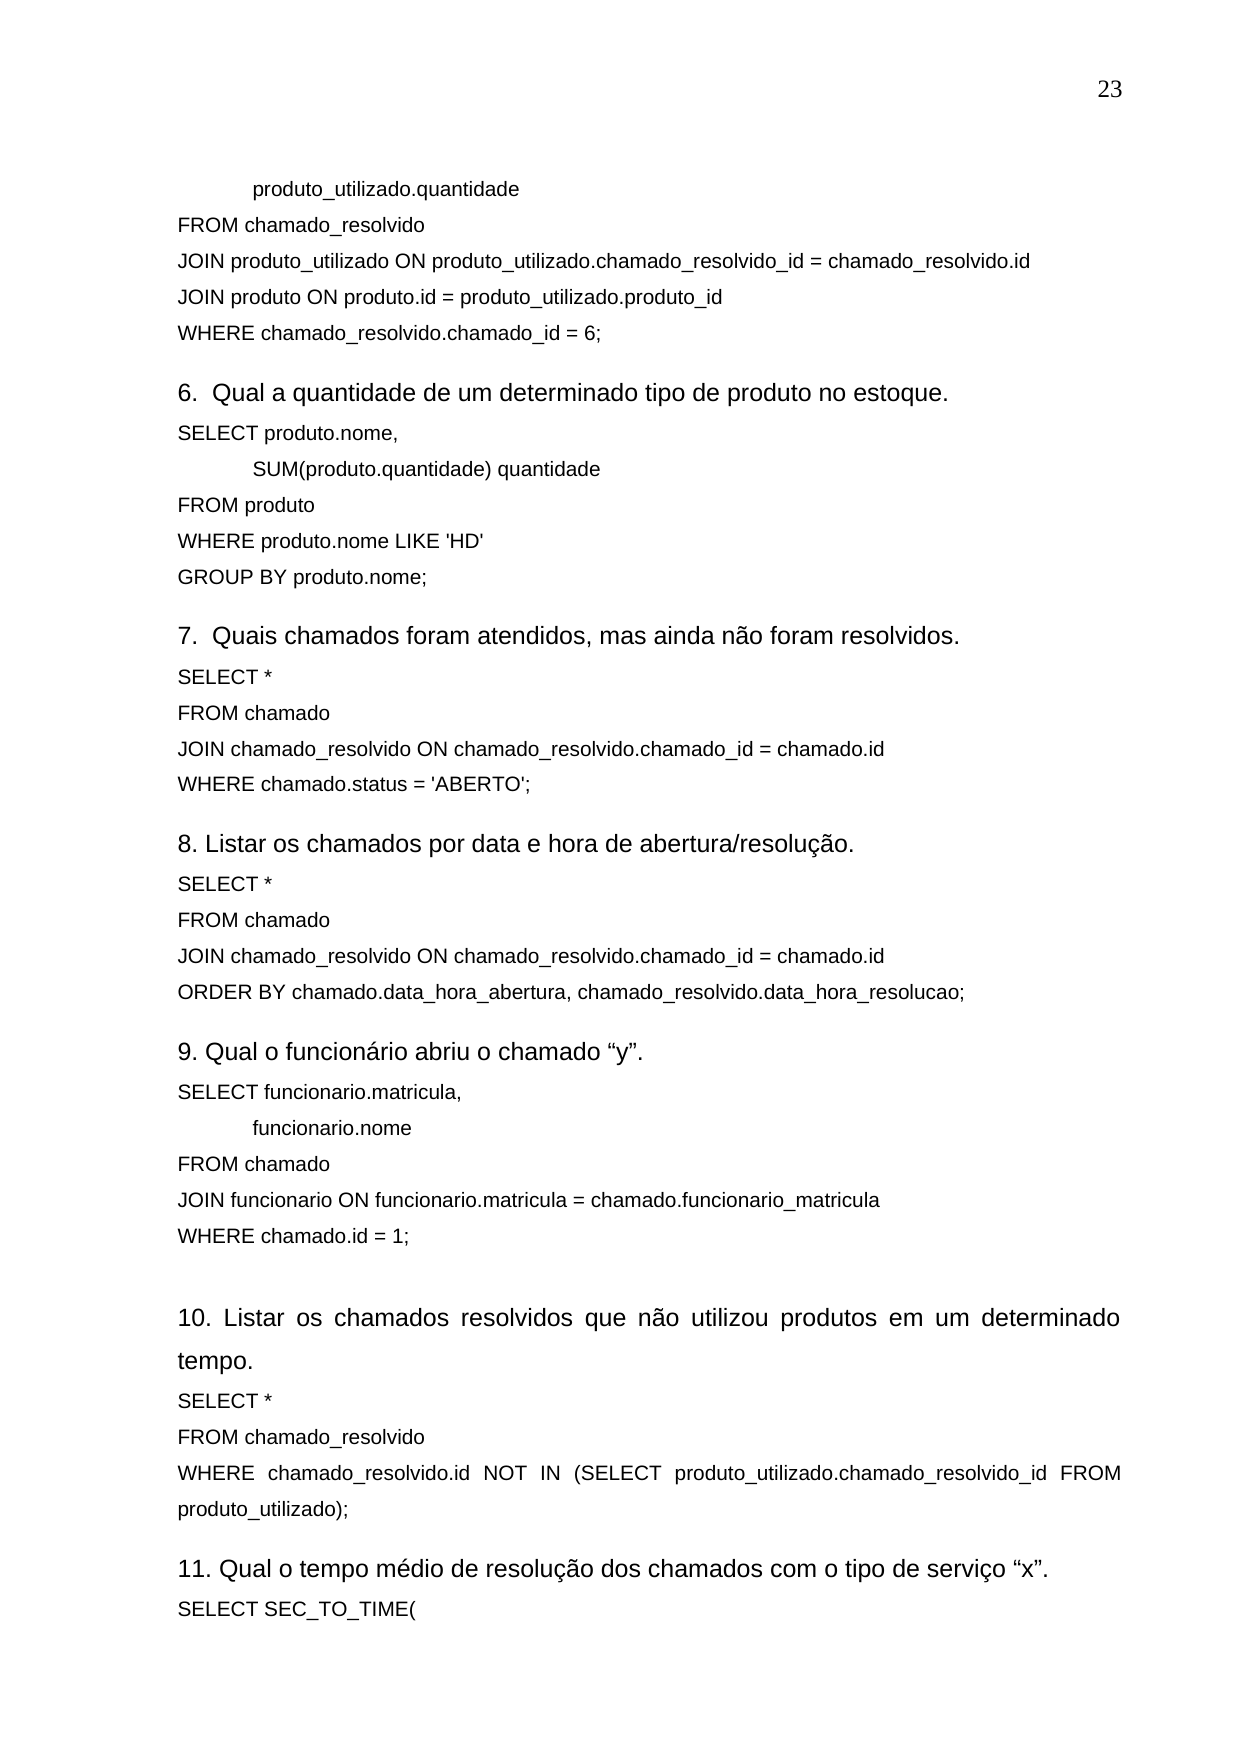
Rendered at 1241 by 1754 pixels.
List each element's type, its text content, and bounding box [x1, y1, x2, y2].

text 9. Qual o funcionário abriu o chamado “y”. [177, 1037, 1122, 1066]
text SUM(produto.quantidade) quantidade [177, 457, 1122, 481]
text JOIN produto_utilizado ON produto_utilizado.chamado_resolvido_id = chamado_resolvido.id [177, 249, 1122, 273]
text 6. Qual a quantidade de um determinado tipo de produto no estoque. [177, 378, 1122, 406]
text SELECT produto.nome, [177, 421, 1122, 445]
text 11. Qual o tempo médio de resolução dos chamados com o tipo de serviço “x”. [177, 1553, 1122, 1582]
text JOIN chamado_resolvido ON chamado_resolvido.chamado_id = chamado.id [177, 736, 1122, 760]
text SELECT * [177, 1389, 1122, 1413]
text FROM chamado [177, 1152, 1122, 1176]
text GROUP BY produto.nome; [177, 564, 1122, 588]
text FROM chamado_resolvido [177, 1425, 1122, 1449]
text SELECT SEC_TO_TIME( [177, 1597, 1122, 1621]
text SELECT * [177, 664, 1122, 688]
text produto_utilizado.quantidade [177, 177, 1122, 201]
text WHERE chamado.status = 'ABERTO'; [177, 772, 1122, 796]
text 7. Quais chamados foram atendidos, mas ainda não foram resolvidos. [177, 621, 1122, 650]
text FROM chamado_resolvido [177, 213, 1122, 237]
text FROM produto [177, 493, 1122, 517]
text FROM chamado [177, 700, 1122, 724]
text JOIN funcionario ON funcionario.matricula = chamado.funcionario_matricula [177, 1188, 1122, 1212]
text SELECT funcionario.matricula, [177, 1080, 1122, 1104]
text SELECT * [177, 872, 1122, 896]
text JOIN produto ON produto.id = produto_utilizado.produto_id [177, 285, 1122, 309]
text funcionario.nome [177, 1116, 1122, 1140]
text ORDER BY chamado.data_hora_abertura, chamado_resolvido.data_hora_resolucao; [177, 980, 1122, 1004]
text 8. Listar os chamados por data e hora de abertura/resolução. [177, 829, 1122, 858]
text 10. Listar os chamados resolvidos que não utilizou produtos em um determinado tempo. [177, 1303, 1122, 1374]
text FROM chamado [177, 908, 1122, 932]
text WHERE chamado.id = 1; [177, 1224, 1122, 1248]
text JOIN chamado_resolvido ON chamado_resolvido.chamado_id = chamado.id [177, 944, 1122, 968]
text WHERE produto.nome LIKE 'HD' [177, 529, 1122, 553]
text WHERE chamado_resolvido.chamado_id = 6; [177, 321, 1122, 345]
text WHERE chamado_resolvido.id NOT IN (SELECT produto_utilizado.chamado_resolvido_id FROM produto_utilizado); [177, 1461, 1122, 1521]
